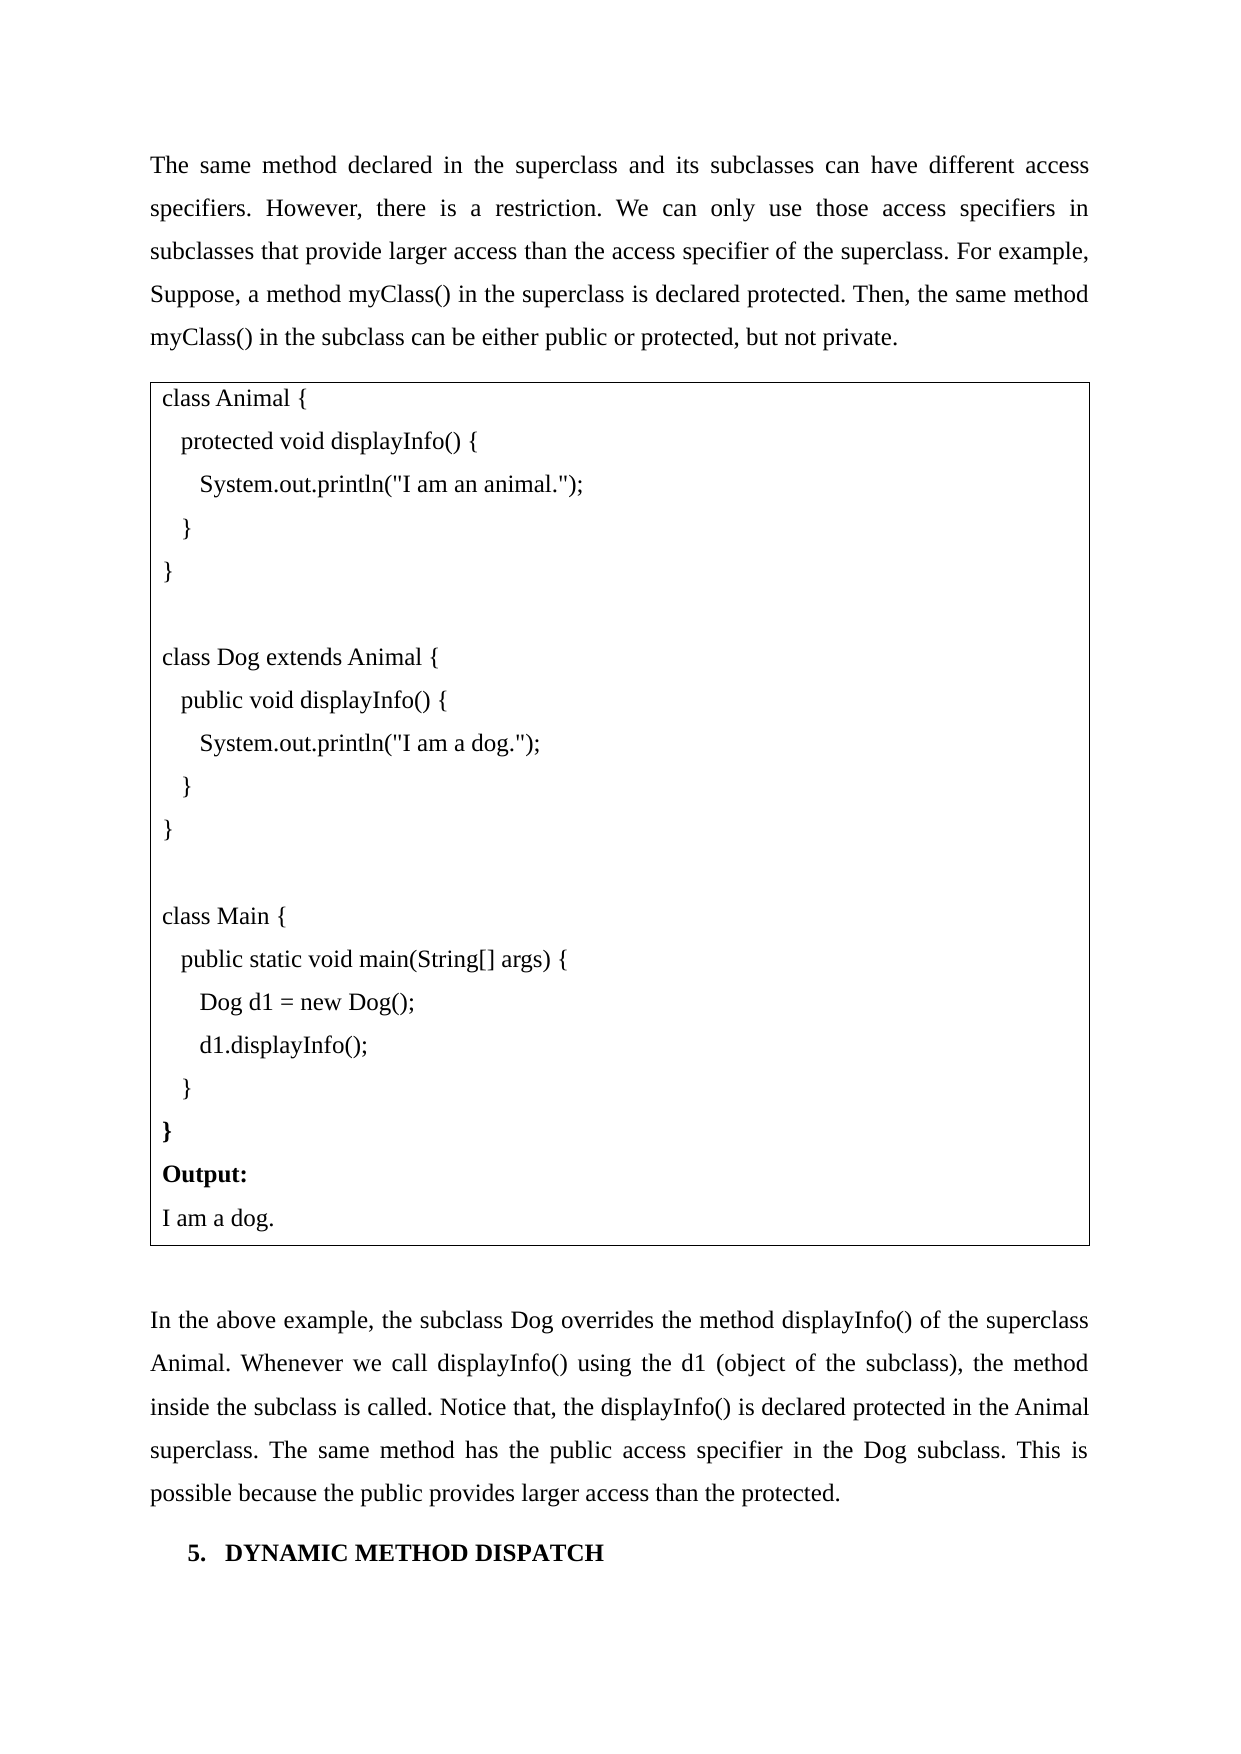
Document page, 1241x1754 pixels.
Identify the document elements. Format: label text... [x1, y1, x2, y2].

list DYNAMIC METHOD DISPATCH [187, 1538, 1090, 1566]
text In the above example, the subclass Dog overrides the method displayInfo() of the superclass Animal. Whenever we call displayInfo() using the d1 (object of the subclass), the method inside the subclass is called. Notice that, the displayInfo() is declared protected in the Animal superclass. The same method has the public access specifier in the Dog subclass. This is possible because the public provides larger access than the protected. [150, 1305, 1090, 1507]
text The same method declared in the superclass and its subclasses can have different access specifiers. However, there is a restriction. We can only use those access specifiers in subclasses that provide larger access than the access specifier of the superclass. For example, Suppose, a method myClass() in the superclass is declared protected. Then, the same method myClass() in the subclass can be either public or protected, but not private. [150, 150, 1090, 351]
table_header class Animal { protected void displayInfo() { System.out.println("I am an animal."); } } class Dog extends Animal { public void displayInfo() { System.out.println("I am a dog."); } } class Main { public static void main(String[] args) { Dog d1 = new Dog(); d1.displayInfo(); } } Output: I am a dog. [151, 383, 1089, 1244]
